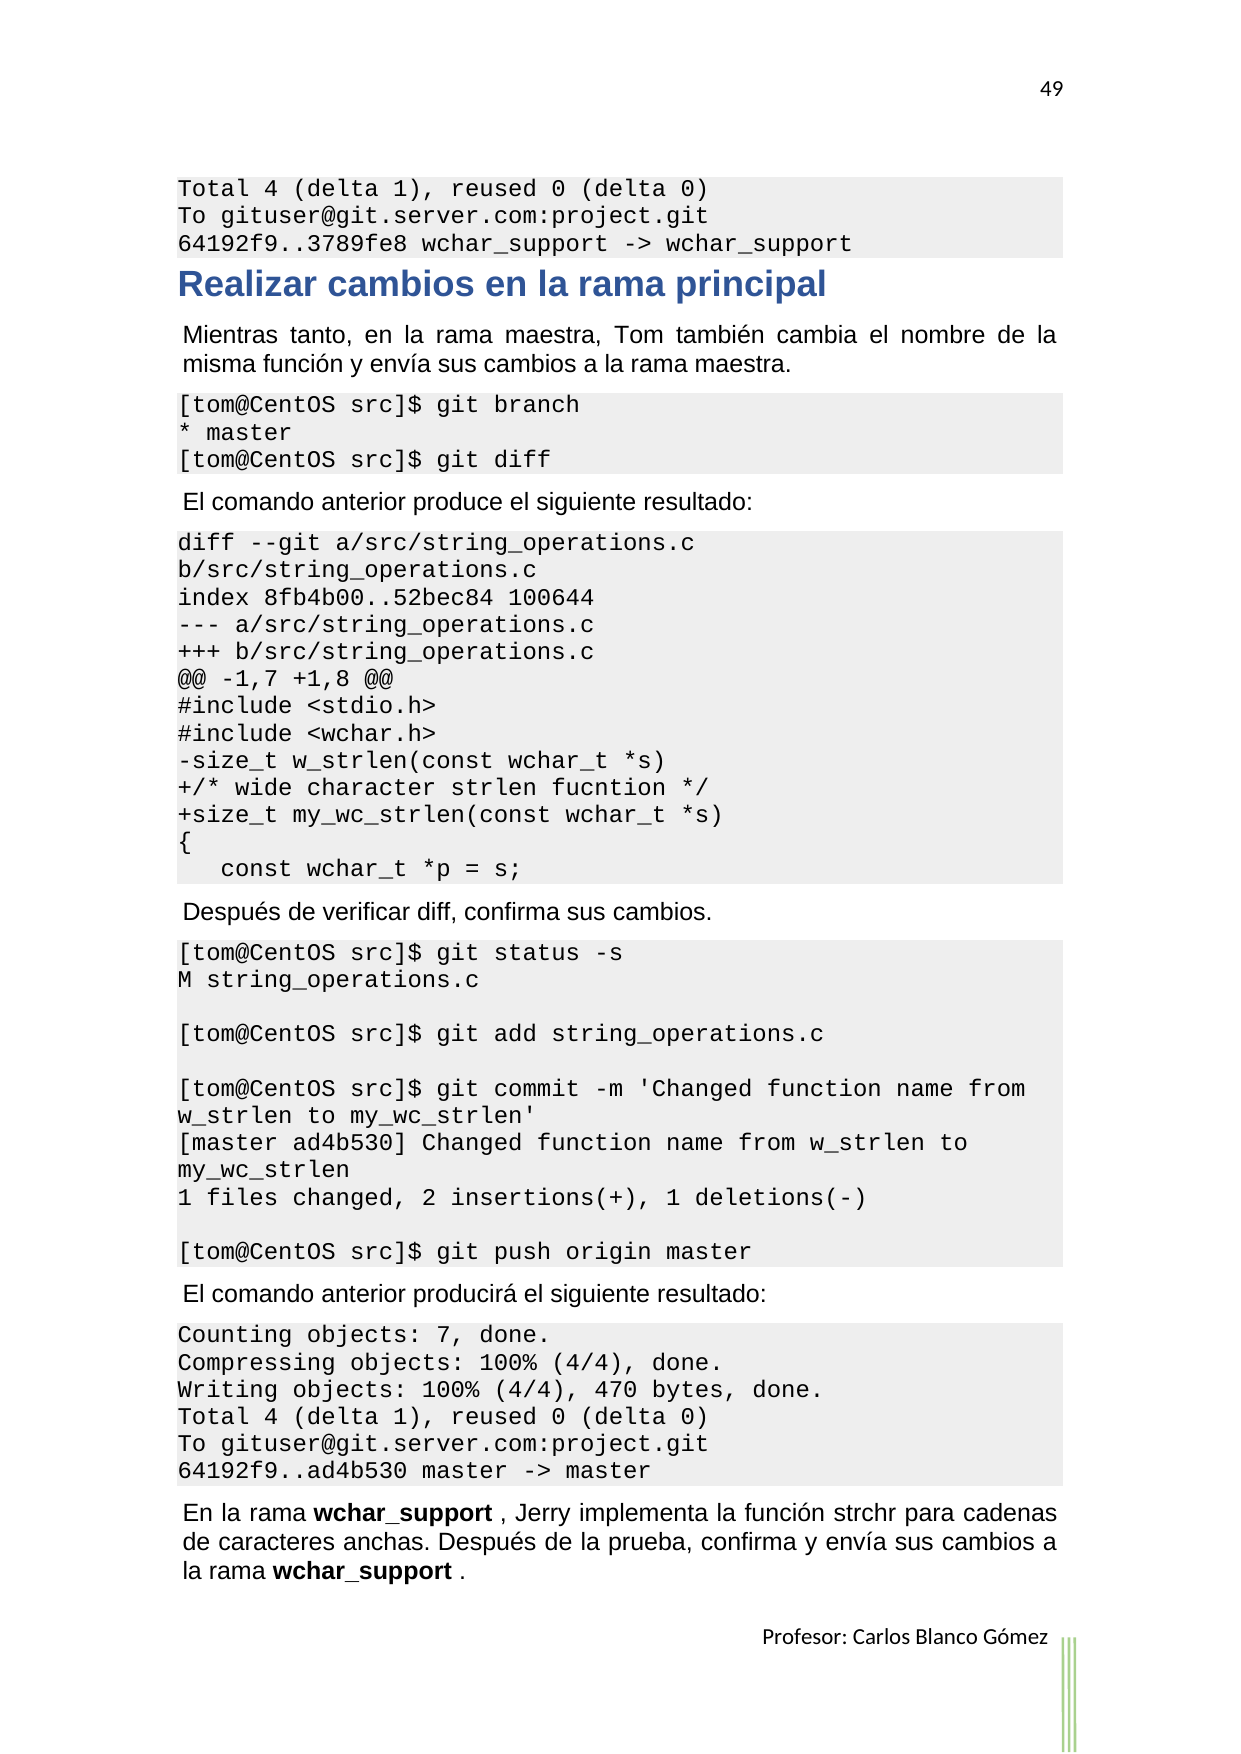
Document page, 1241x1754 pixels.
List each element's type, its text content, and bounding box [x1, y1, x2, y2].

text +/* wide character strlen fucntion */ [177, 775, 1063, 802]
text [tom@CentOS src]$ git branch [177, 393, 1063, 420]
text Compressing objects: 100% (4/4), done. [177, 1350, 1063, 1377]
text [tom@CentOS src]$ git push origin master [177, 1239, 1063, 1267]
text Writing objects: 100% (4/4), 470 bytes, done. [177, 1377, 1063, 1404]
text +size_t my_wc_strlen(const wchar_t *s) [177, 802, 1063, 830]
text * master [177, 420, 1063, 447]
text [master ad4b530] Changed function name from w_strlen to my_wc_strlen [177, 1131, 1063, 1185]
text 64192f9..3789fe8 wchar_support -> wchar_support [177, 231, 1063, 258]
text El comando anterior produce el siguiente resultado: [182, 487, 1058, 516]
text const wchar_t *p = s; [177, 857, 1063, 884]
text { [177, 830, 1063, 857]
text 1 files changed, 2 insertions(+), 1 deletions(-) [177, 1185, 1063, 1212]
subtitle Realizar cambios en la rama principal [177, 262, 1063, 304]
text diff --git a/src/string_operations.c b/src/string_operations.c [177, 531, 1063, 585]
text Total 4 (delta 1), reused 0 (delta 0) [177, 1404, 1063, 1432]
text index 8fb4b00..52bec84 100644 [177, 585, 1063, 612]
text Después de verificar diff, confirma sus cambios. [182, 897, 1058, 925]
text --- a/src/string_operations.c [177, 612, 1063, 639]
text Mientras tanto, en la rama maestra, Tom también cambia el nombre de la misma función y envía sus cambios a la rama maestra. [182, 320, 1058, 378]
text [tom@CentOS src]$ git status -s [177, 940, 1063, 967]
text #include <stdio.h> [177, 694, 1063, 721]
text To gituser@git.server.com:project.git [177, 204, 1063, 231]
text El comando anterior producirá el siguiente resultado: [182, 1279, 1058, 1308]
text [tom@CentOS src]$ git commit -m 'Changed function name from w_strlen to my_wc_strlen' [177, 1076, 1063, 1131]
text Counting objects: 7, done. [177, 1323, 1063, 1350]
text En la rama wchar_support , Jerry implementa la función strchr para cadenas de caracteres anchas. Después de la prueba, confirma y envía sus cambios a la rama wchar_support . [182, 1498, 1058, 1585]
text -size_t w_strlen(const wchar_t *s) [177, 748, 1063, 775]
text [tom@CentOS src]$ git diff [177, 447, 1063, 474]
text @@ -1,7 +1,8 @@ [177, 667, 1063, 694]
text 64192f9..ad4b530 master -> master [177, 1459, 1063, 1486]
text [tom@CentOS src]$ git add string_operations.c [177, 1022, 1063, 1049]
text M string_operations.c [177, 967, 1063, 995]
text #include <wchar.h> [177, 721, 1063, 748]
text Total 4 (delta 1), reused 0 (delta 0) [177, 177, 1063, 204]
text To gituser@git.server.com:project.git [177, 1432, 1063, 1459]
text +++ b/src/string_operations.c [177, 639, 1063, 667]
